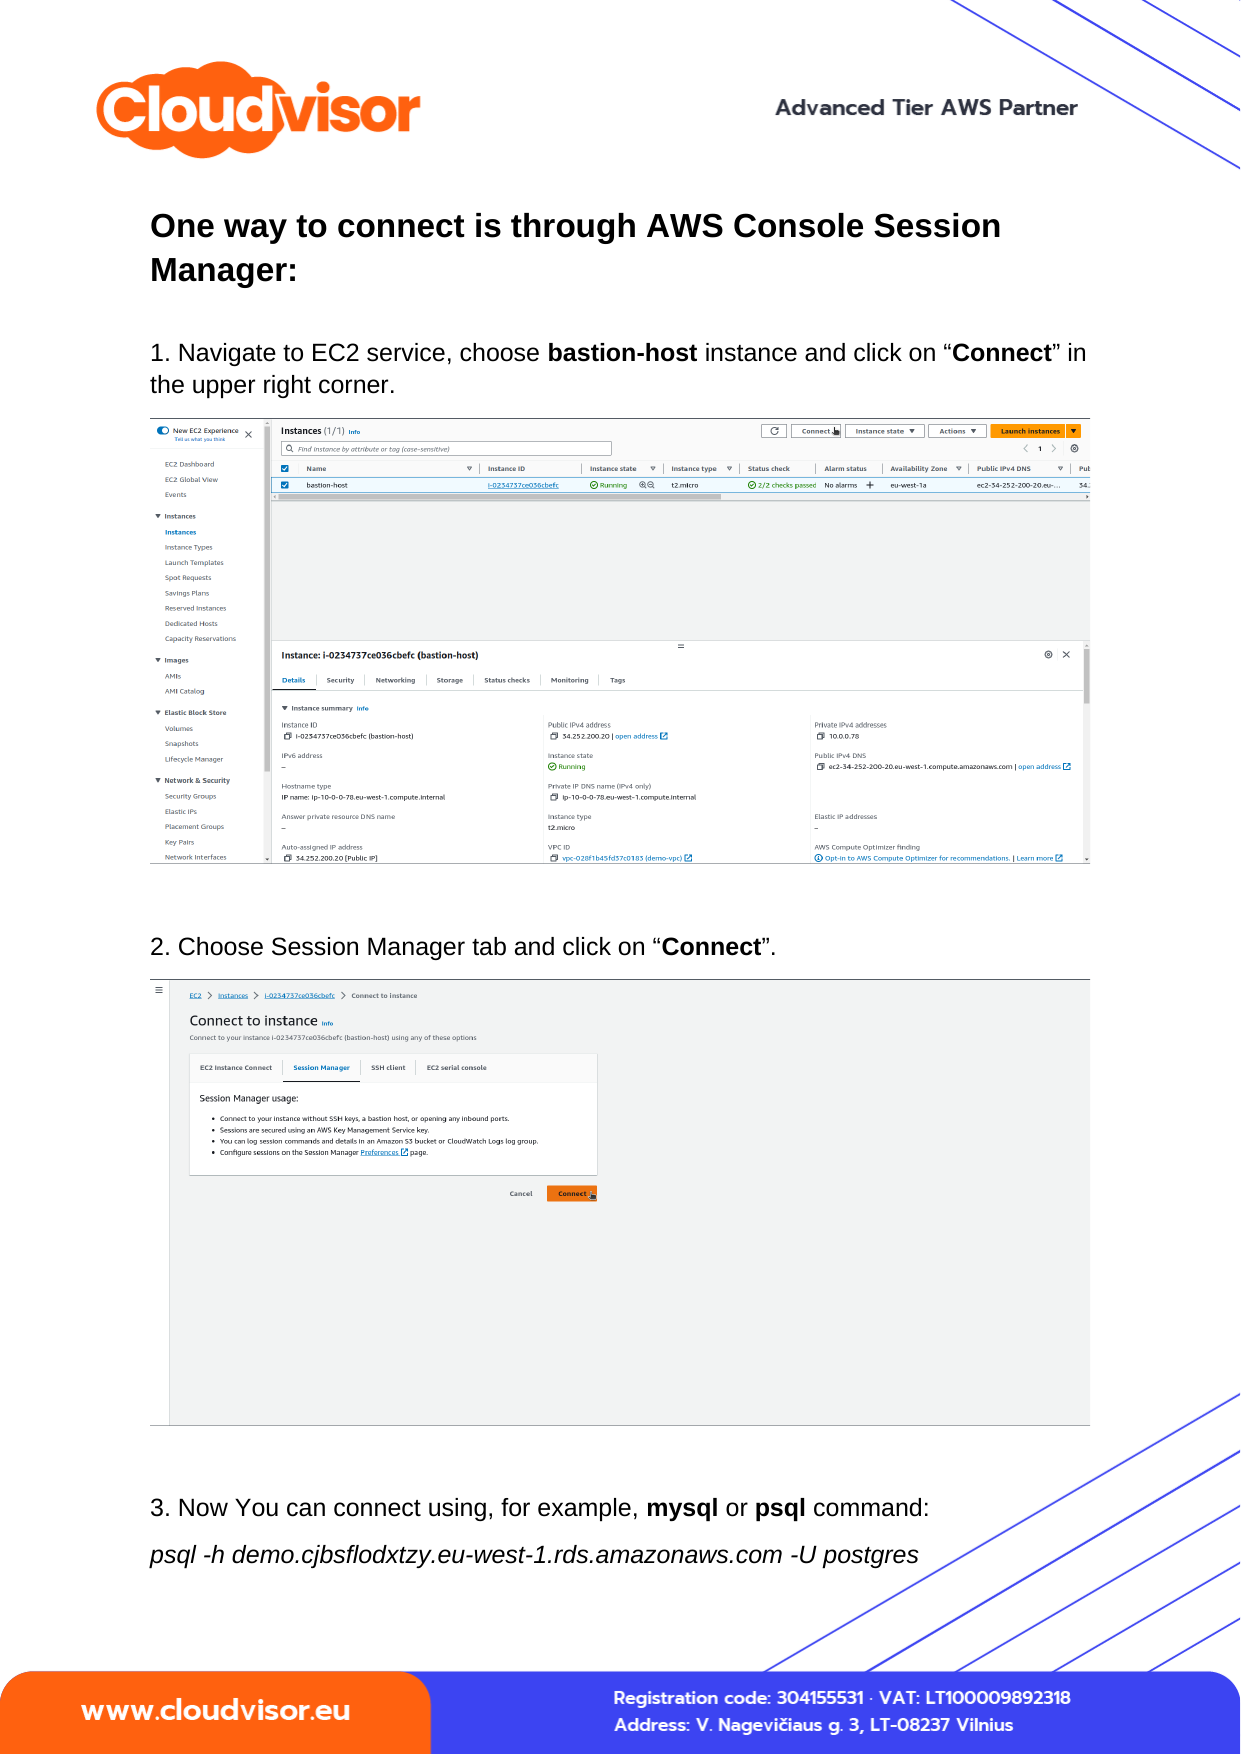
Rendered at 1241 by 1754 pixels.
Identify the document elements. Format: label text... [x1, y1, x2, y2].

text 3. Now You can connect using, for example, mysql or psql command: [150, 1493, 1090, 1521]
text 2. Choose Session Manager tab and click on “Connect”. [150, 932, 1090, 960]
picture [0, 0, 1241, 1754]
text One way to connect is through AWS Console Session Manager: [150, 206, 1090, 319]
text 1. Navigate to EC2 service, choose bastion-host instance and click on “Connect” in the upper right corner. [150, 337, 1090, 399]
text psql -h demo.cjbsflodxtzy.eu-west-1.rds.amazonaws.com -U postgres [150, 1540, 1090, 1569]
